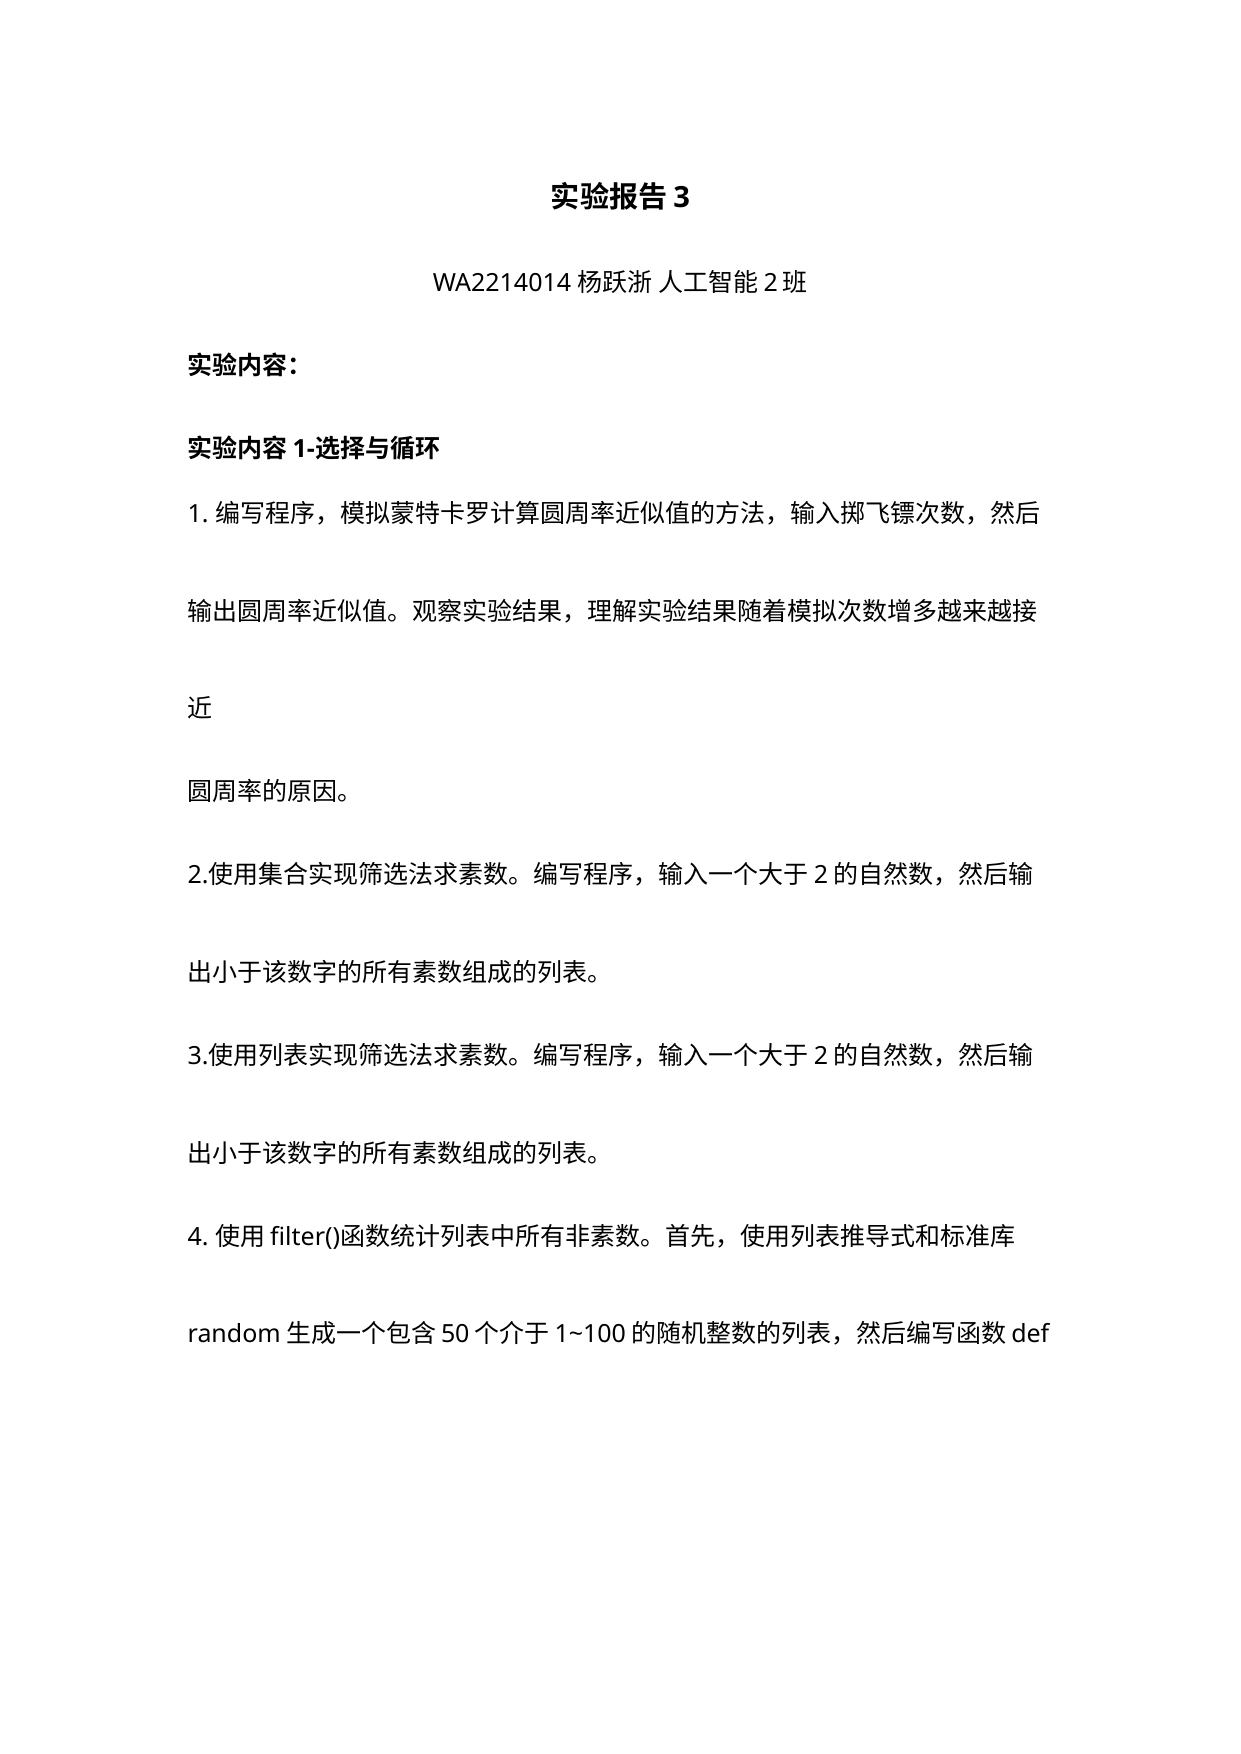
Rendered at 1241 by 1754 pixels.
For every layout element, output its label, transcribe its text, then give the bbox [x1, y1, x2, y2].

text 2.使用集合实现筛选法求素数。编写程序，输入一个大于2的自然数，然后输出小于该数字的所有素数组成的列表。 [187, 841, 1053, 1003]
text 圆周率的原因。 [187, 757, 1053, 822]
text 实验内容： [187, 331, 1053, 396]
text 实验内容1-选择与循环 [187, 414, 1053, 479]
text 3.使用列表实现筛选法求素数。编写程序，输入一个大于2的自然数，然后输出小于该数字的所有素数组成的列表。 [187, 1021, 1053, 1184]
text 4. 使用filter()函数统计列表中所有非素数。首先，使用列表推导式和标准库random生成一个包含50个介于1~100的随机整数的列表，然后编写函数def [187, 1202, 1053, 1364]
text 实验报告3 [187, 162, 1053, 227]
text WA2214014 杨跃浙 人工智能2班 [187, 248, 1053, 313]
text 1. 编写程序，模拟蒙特卡罗计算圆周率近似值的方法，输入掷飞镖次数，然后输出圆周率近似值。观察实验结果，理解实验结果随着模拟次数增多越来越接近 [187, 479, 1053, 739]
